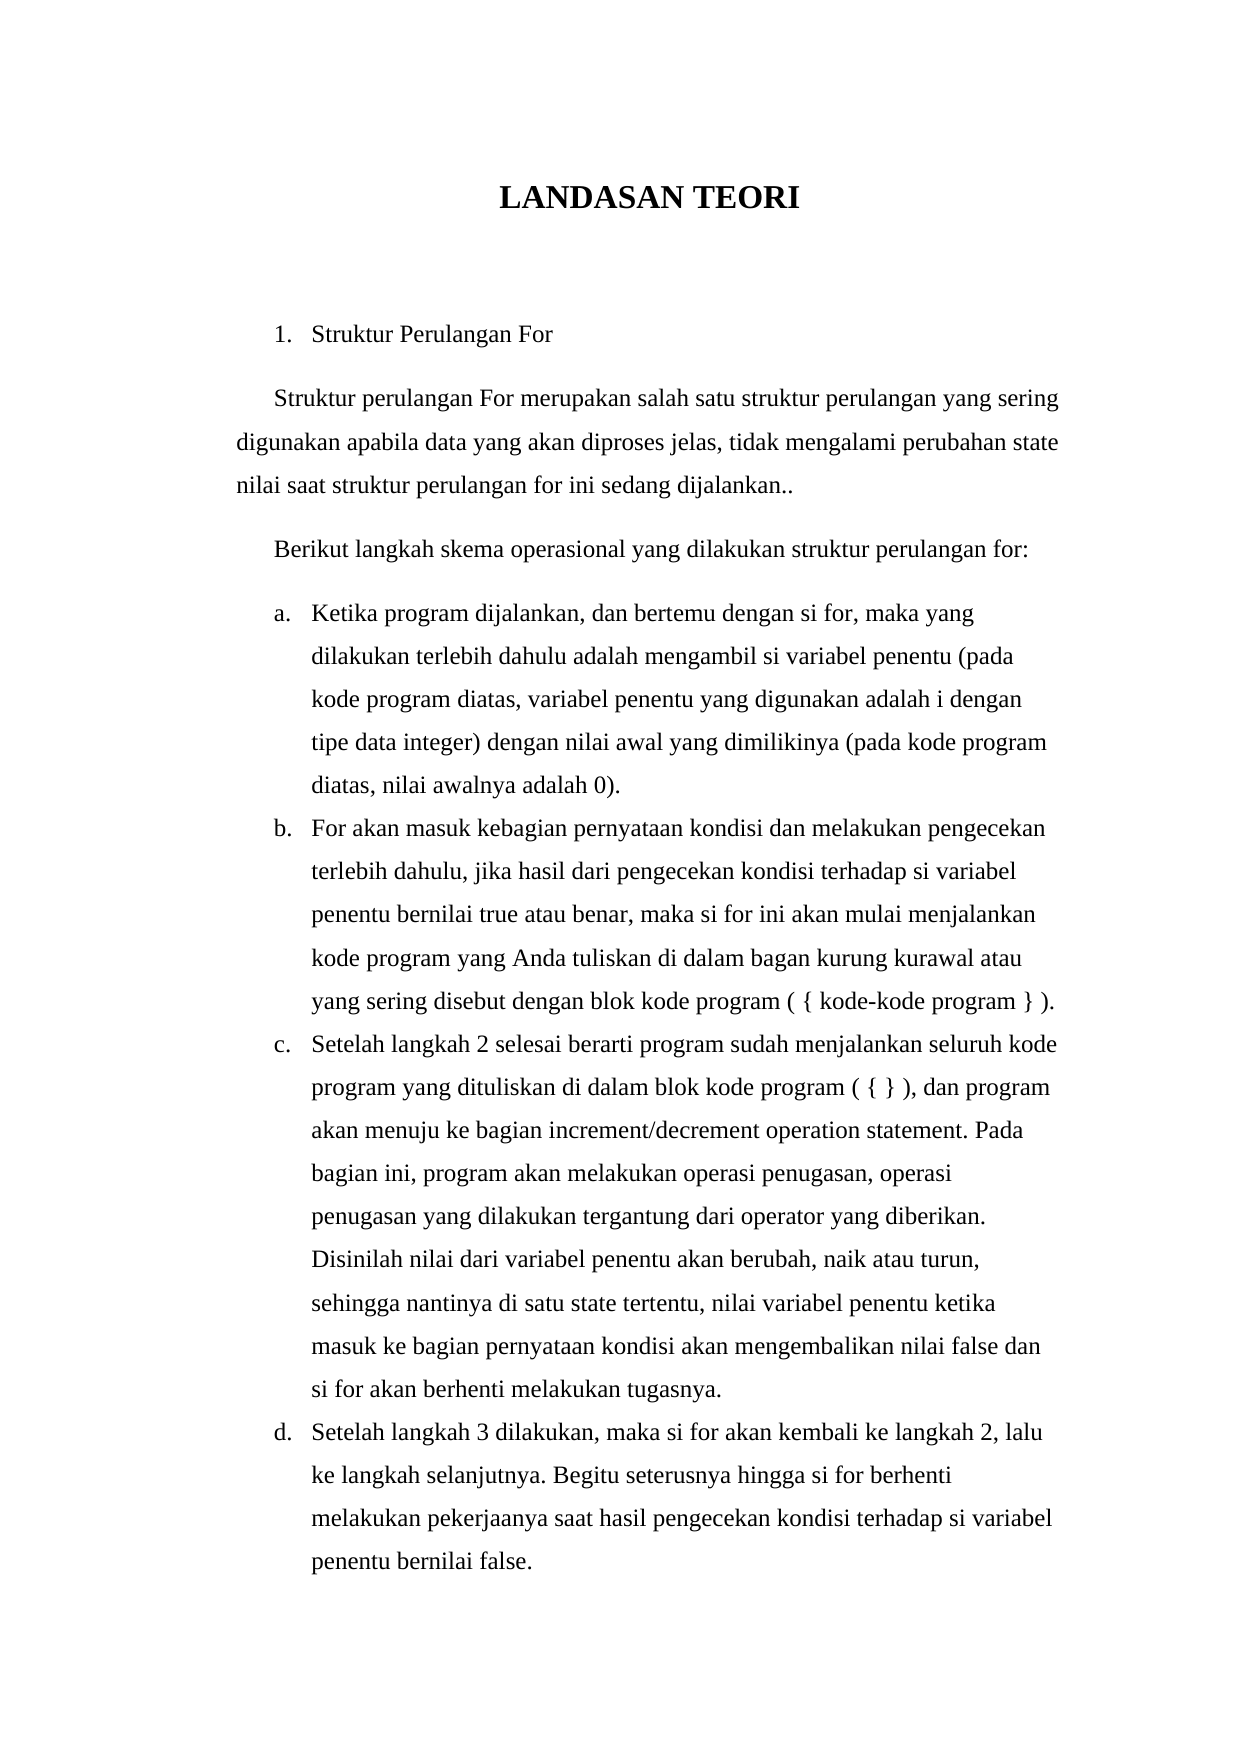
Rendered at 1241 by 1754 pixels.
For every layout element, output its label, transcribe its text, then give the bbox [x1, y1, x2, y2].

list Setelah langkah 2 selesai berarti program sudah menjalankan seluruh kode program yang dituliskan di dalam blok kode program ( { } ), dan program akan menuju ke bagian increment/decrement operation statement. Pada bagian ini, program akan melakukan operasi penugasan, operasi penugasan yang dilakukan tergantung dari operator yang diberikan. Disinilah nilai dari variabel penentu akan berubah, naik atau turun, sehingga nantinya di satu state tertentu, nilai variabel penentu ketika masuk ke bagian pernyataan kondisi akan mengembalikan nilai false dan si for akan berhenti melakukan tugasnya. [274, 1029, 1063, 1403]
text LANDASAN TEORI [236, 177, 1063, 216]
list Setelah langkah 3 dilakukan, maka si for akan kembali ke langkah 2, lalu ke langkah selanjutnya. Begitu seterusnya hingga si for berhenti melakukan pekerjaanya saat hasil pengecekan kondisi terhadap si variabel penentu bernilai false. [274, 1417, 1063, 1575]
list For akan masuk kebagian pernyataan kondisi dan melakukan pengecekan terlebih dahulu, jika hasil dari pengecekan kondisi terhadap si variabel penentu bernilai true atau benar, maka si for ini akan mulai menjalankan kode program yang Anda tuliskan di dalam bagan kurung kurawal atau yang sering disebut dengan blok kode program ( { kode-kode program } ). [274, 813, 1063, 1014]
list Ketika program dijalankan, dan bertemu dengan si for, maka yang dilakukan terlebih dahulu adalah mengambil si variabel penentu (pada kode program diatas, variabel penentu yang digunakan adalah i dengan tipe data integer) dengan nilai awal yang dimilikinya (pada kode program diatas, nilai awalnya adalah 0). [274, 598, 1063, 799]
list Struktur Perulangan For [274, 319, 1063, 348]
text Berikut langkah skema operasional yang dilakukan struktur perulangan for: [236, 534, 1063, 562]
text Struktur perulangan For merupakan salah satu struktur perulangan yang sering digunakan apabila data yang akan diproses jelas, tidak mengalami perubahan state nilai saat struktur perulangan for ini sedang dijalankan.. [236, 383, 1063, 498]
